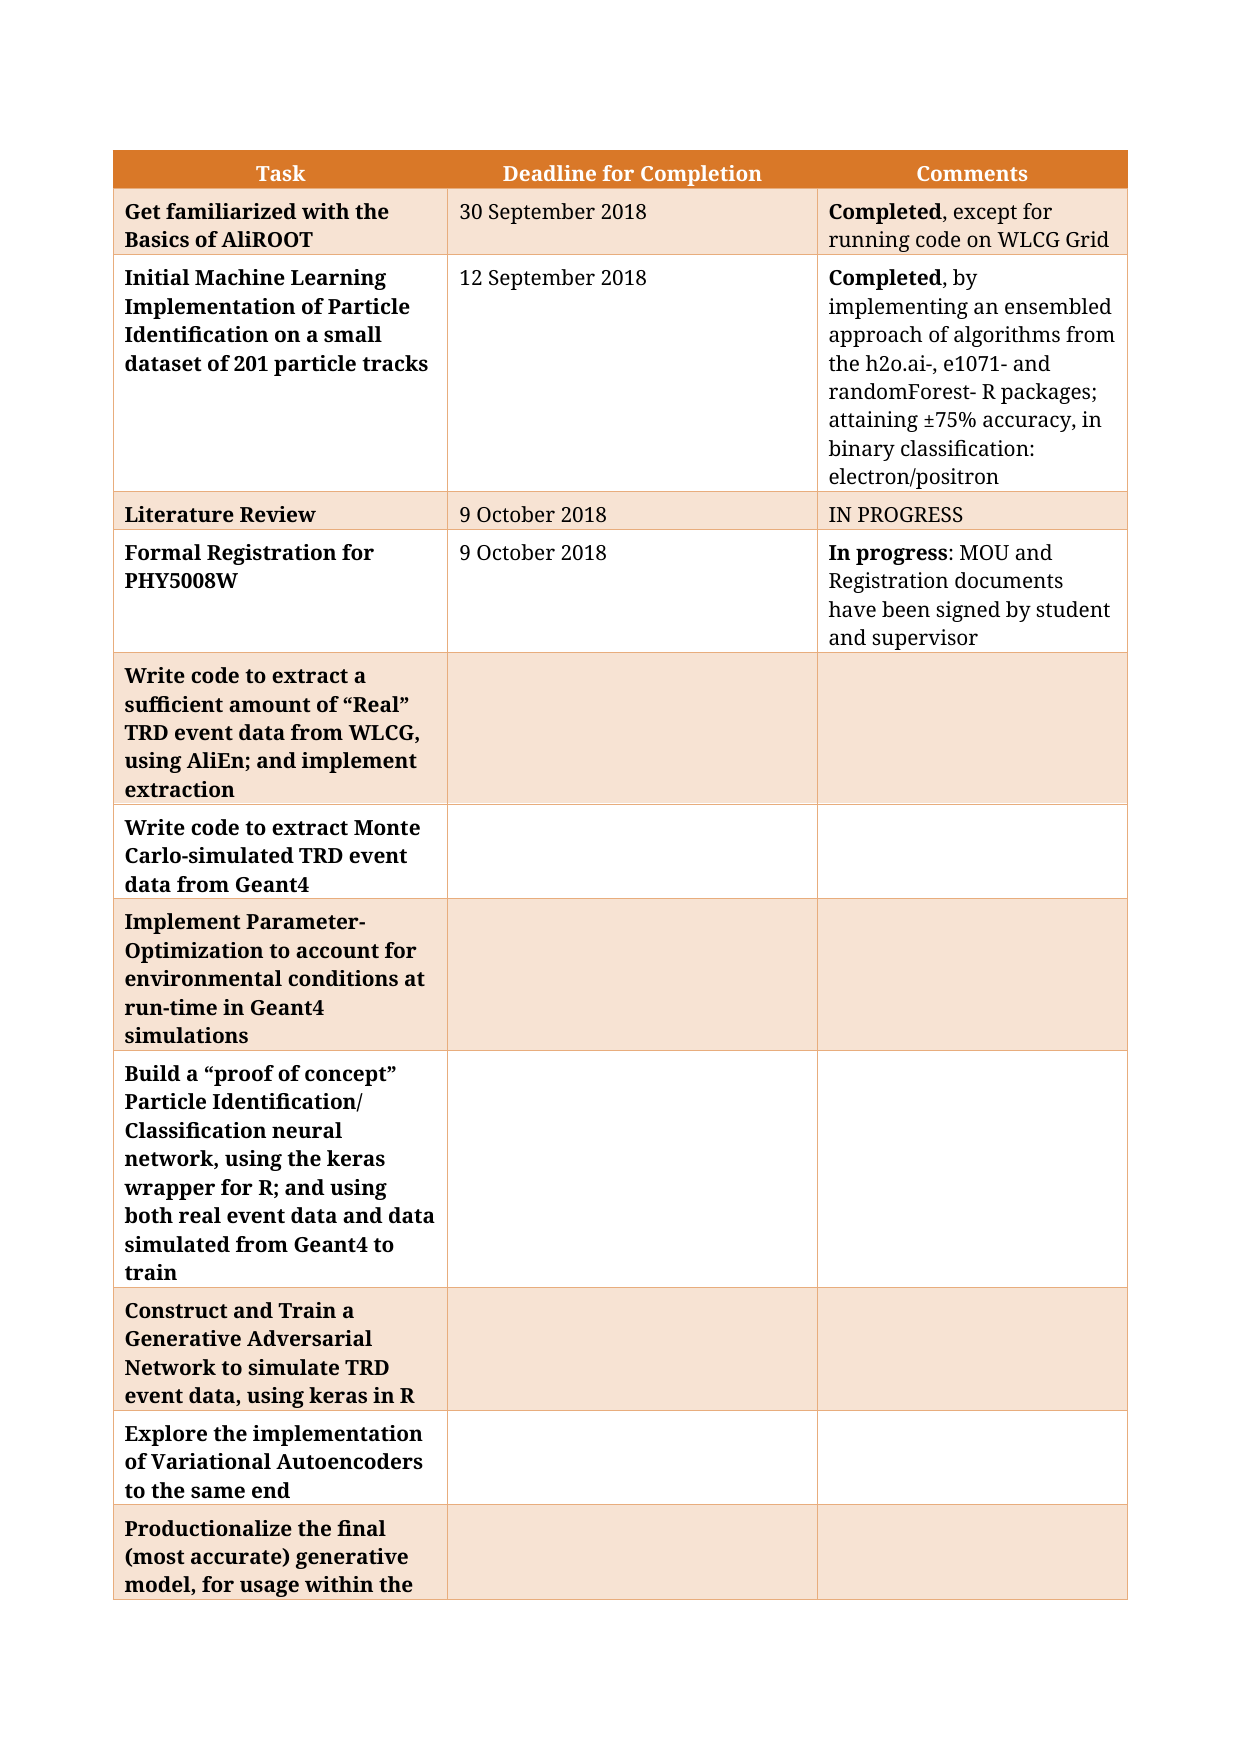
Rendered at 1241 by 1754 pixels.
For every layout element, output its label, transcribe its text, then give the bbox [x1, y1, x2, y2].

table_cell 9 October 2018 [448, 530, 817, 652]
table_header Comments [818, 151, 1127, 188]
table_cell Literature Review [114, 492, 447, 529]
table_cell In progress: MOU and Registration documents have been signed by student and supervisor [818, 530, 1127, 652]
table_cell [448, 1411, 817, 1504]
table_cell Construct and Train a Generative Adversarial Network to simulate TRD event data, using keras in R [114, 1288, 447, 1410]
table_header Deadline for Completion [448, 151, 817, 188]
table_cell [818, 1051, 1127, 1287]
table_cell [818, 805, 1127, 898]
table_cell Completed, by implementing an ensembled approach of algorithms from the h2o.ai-, e1071- and randomForest- R packages; attaining ±75% accuracy, in binary classification: electron/positron [818, 255, 1127, 491]
table_cell [818, 899, 1127, 1050]
table_cell 9 October 2018 [448, 492, 817, 529]
table_cell [818, 1505, 1127, 1599]
table_header Task [114, 151, 447, 188]
table_cell Initial Machine Learning Implementation of Particle Identification on a small dataset of 201 particle tracks [114, 255, 447, 491]
table_cell [818, 1411, 1127, 1504]
table_cell Formal Registration for PHY5008W [114, 530, 447, 652]
table_cell [448, 899, 817, 1050]
table_cell Get familiarized with the Basics of AliROOT [114, 189, 447, 254]
table_cell Explore the implementation of Variational Autoencoders to the same end [114, 1411, 447, 1504]
table_cell [448, 1051, 817, 1287]
table_cell Build a “proof of concept” Particle Identification/ Classification neural network, using the keras wrapper for R; and using both real event data and data simulated from Geant4 to train [114, 1051, 447, 1287]
table_cell 30 September 2018 [448, 189, 817, 254]
table_cell [448, 653, 817, 803]
table_cell Completed, except for running code on WLCG Grid [818, 189, 1127, 254]
table_cell 12 September 2018 [448, 255, 817, 491]
table_cell [818, 1288, 1127, 1410]
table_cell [114, 1505, 447, 1599]
table_cell Implement Parameter-Optimization to account for environmental conditions at run-time in Geant4 simulations [114, 899, 447, 1050]
table_cell Write code to extract a sufficient amount of “Real” TRD event data from WLCG, using AliEn; and implement extraction [114, 653, 447, 803]
table_cell [448, 805, 817, 898]
table_cell IN PROGRESS [818, 492, 1127, 529]
table_cell [448, 1505, 817, 1599]
table_cell [818, 653, 1127, 803]
table_cell [448, 1288, 817, 1410]
table_cell Write code to extract Monte Carlo-simulated TRD event data from Geant4 [114, 805, 447, 898]
